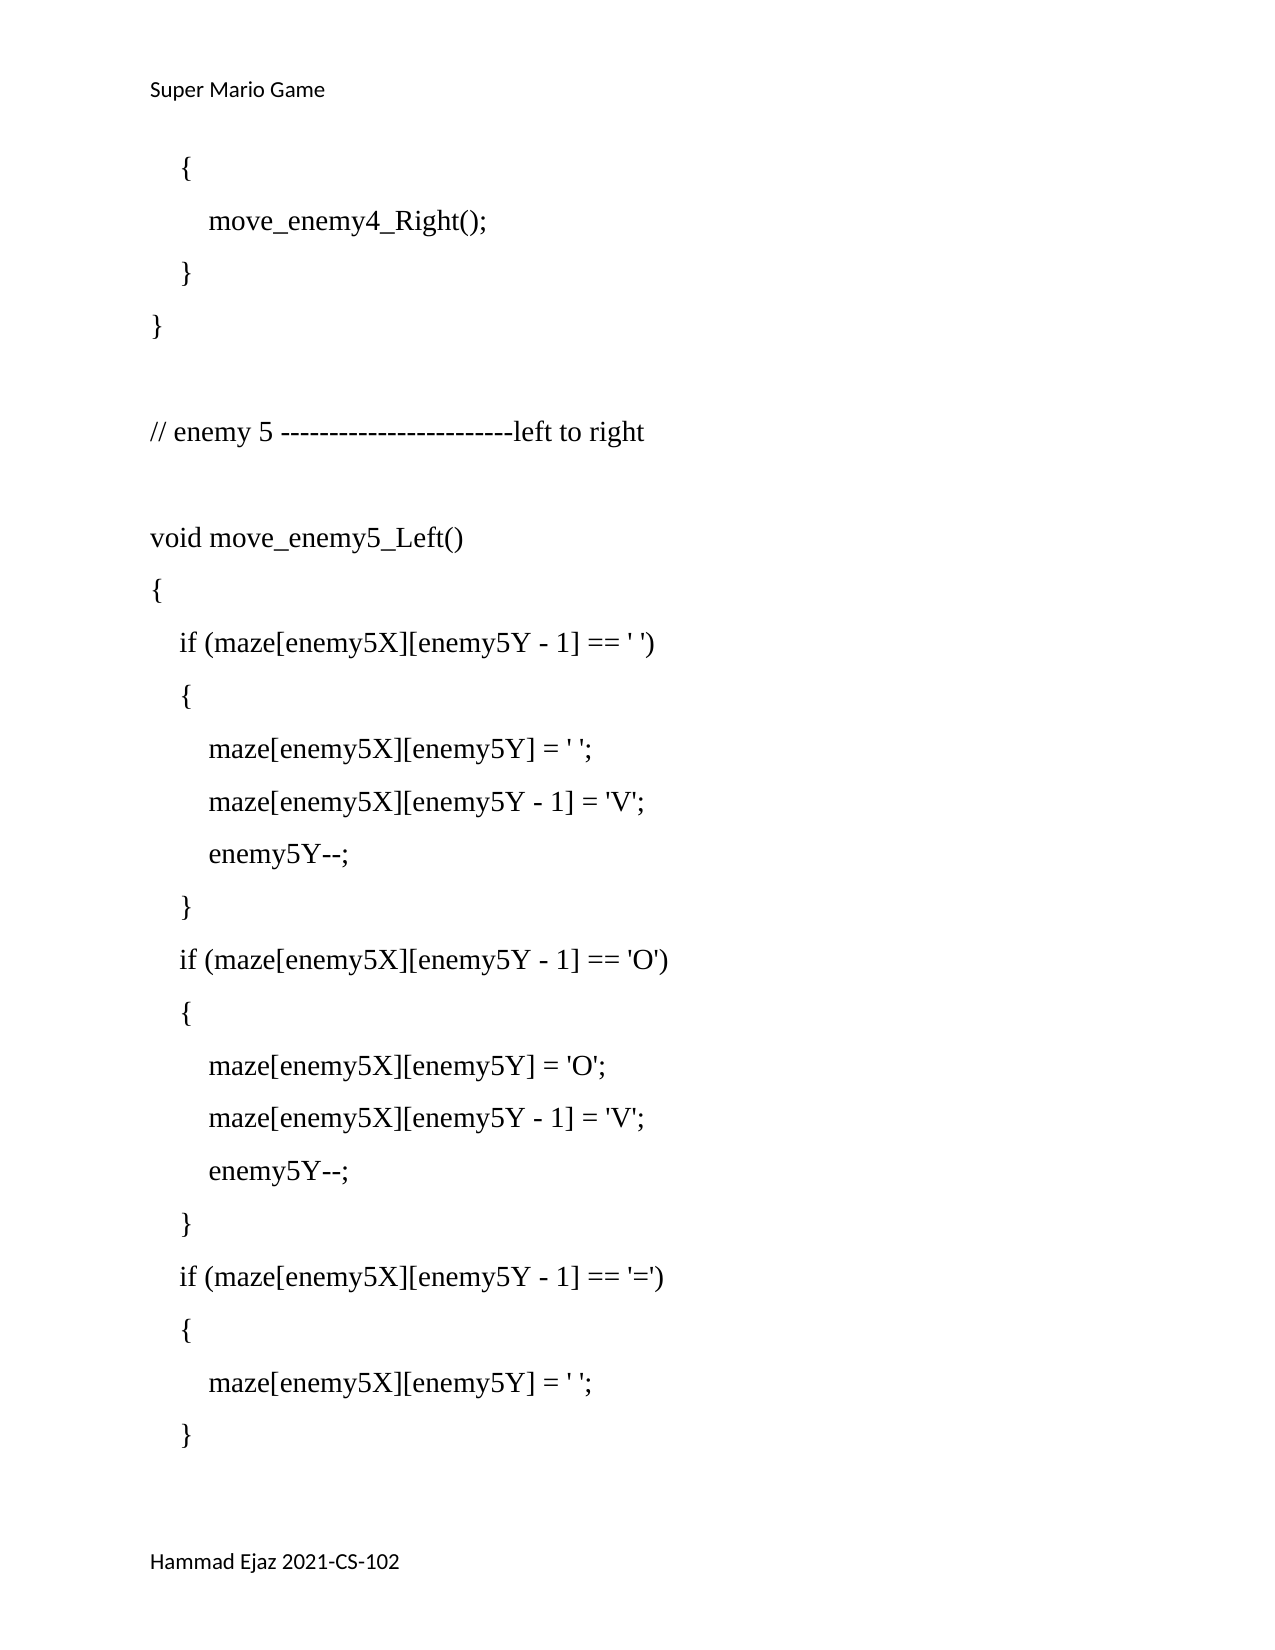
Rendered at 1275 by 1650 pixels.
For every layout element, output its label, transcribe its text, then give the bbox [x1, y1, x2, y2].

text } [150, 308, 1125, 342]
text maze[enemy5X][enemy5Y] = 'O'; [150, 1048, 1125, 1081]
text } [150, 889, 1125, 923]
text maze[enemy5X][enemy5Y - 1] = 'V'; [150, 1101, 1125, 1134]
text { [150, 1312, 1125, 1345]
text enemy5Y--; [150, 1153, 1125, 1187]
text maze[enemy5X][enemy5Y - 1] = 'V'; [150, 784, 1125, 817]
text maze[enemy5X][enemy5Y] = ' '; [150, 731, 1125, 764]
text { [150, 150, 1125, 183]
text // enemy 5 ------------------------left to right [150, 414, 1125, 448]
text { [150, 572, 1125, 606]
text move_enemy4_Right(); [150, 203, 1125, 236]
text { [150, 678, 1125, 712]
text } [150, 1206, 1125, 1240]
text if (maze[enemy5X][enemy5Y - 1] == 'O') [150, 942, 1125, 976]
text } [150, 256, 1125, 289]
text } [150, 1417, 1125, 1451]
text if (maze[enemy5X][enemy5Y - 1] == '=') [150, 1259, 1125, 1293]
text enemy5Y--; [150, 837, 1125, 870]
text maze[enemy5X][enemy5Y] = ' '; [150, 1365, 1125, 1398]
text void move_enemy5_Left() [150, 520, 1125, 553]
text if (maze[enemy5X][enemy5Y - 1] == ' ') [150, 625, 1125, 659]
text { [150, 995, 1125, 1028]
